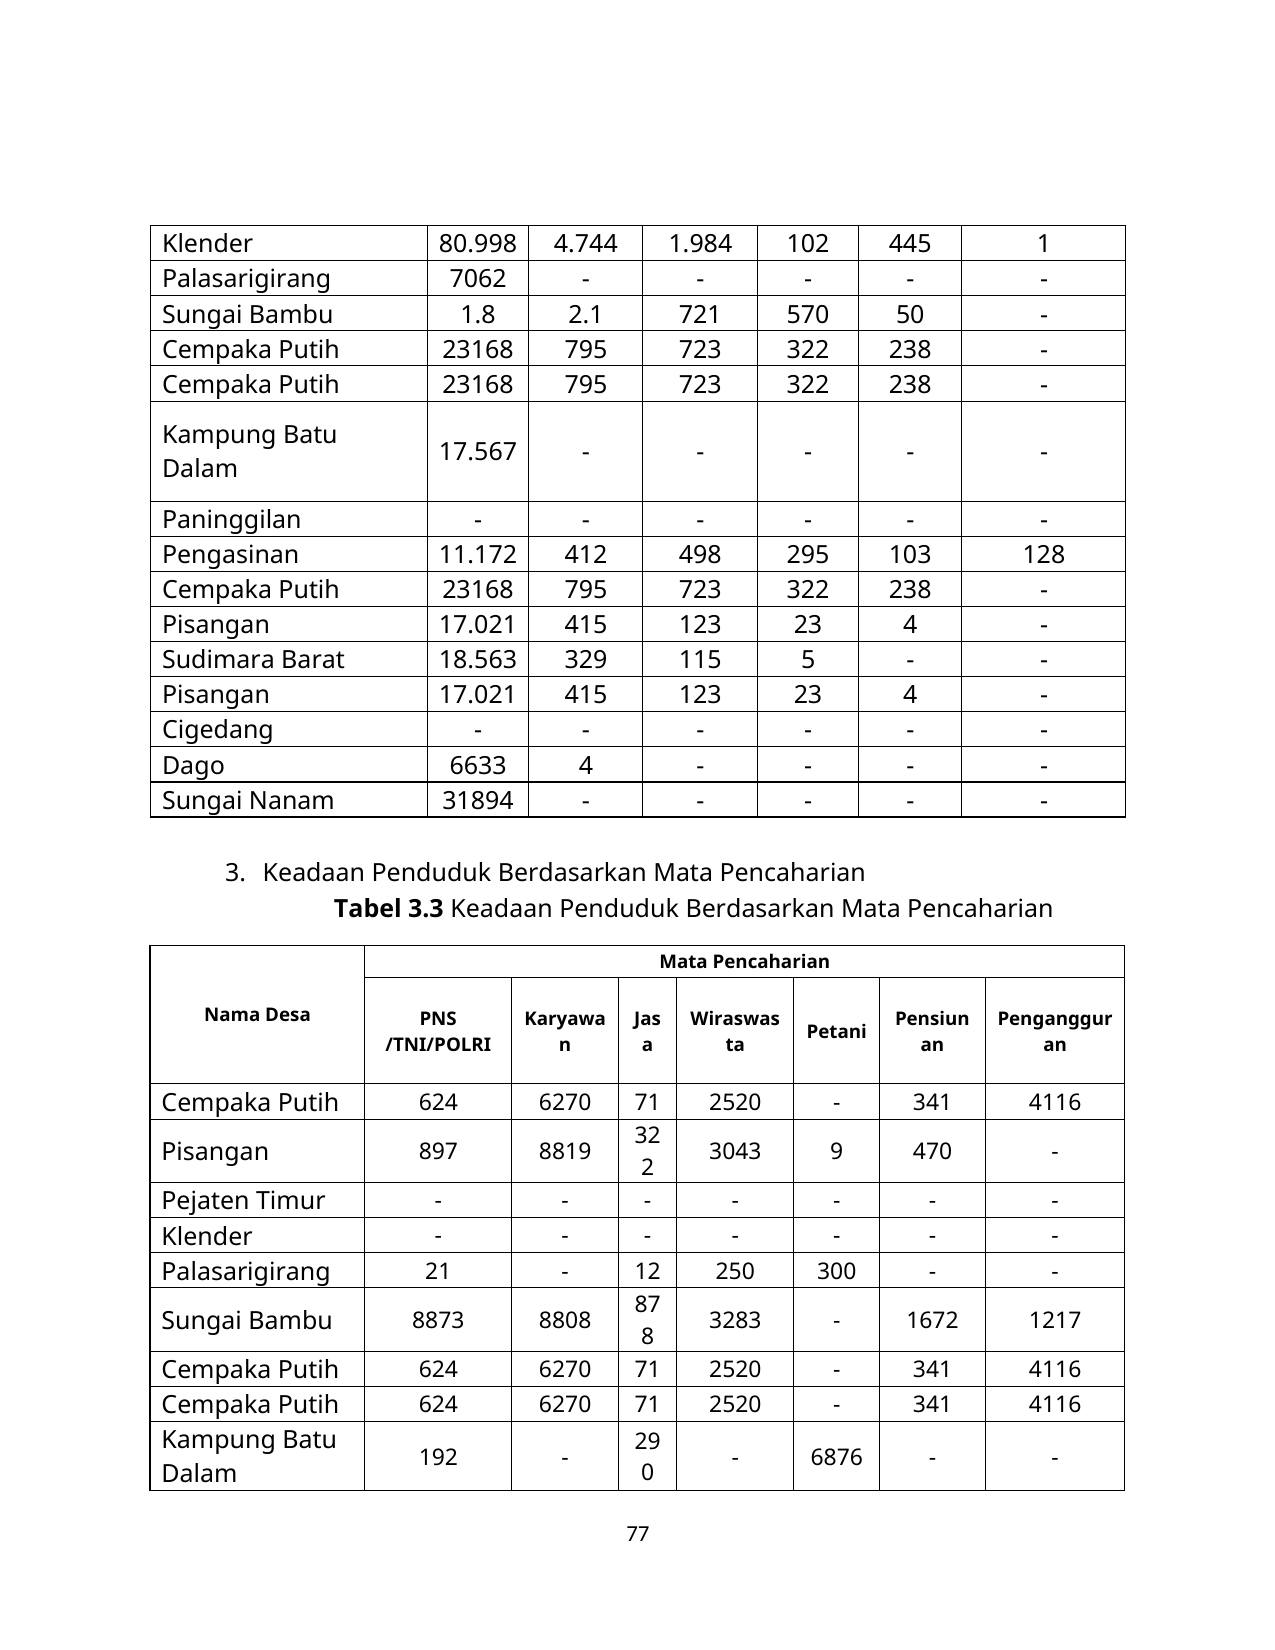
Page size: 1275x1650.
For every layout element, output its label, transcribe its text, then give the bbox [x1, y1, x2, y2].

table_cell 71 [619, 1387, 676, 1421]
table_cell Pisangan [151, 677, 427, 711]
table_cell - [962, 783, 1125, 816]
table_cell Cempaka Putih [151, 1084, 364, 1118]
table_cell 238 [859, 572, 961, 606]
table_cell 1.8 [428, 296, 528, 330]
table_cell - [428, 502, 528, 536]
table_cell 9 [794, 1120, 879, 1182]
table_cell 2.1 [529, 296, 642, 330]
table_cell 8808 [512, 1288, 618, 1351]
table_cell - [529, 712, 642, 746]
table_cell - [619, 1218, 676, 1252]
table_cell Klender [151, 226, 427, 260]
table_cell - [859, 261, 961, 295]
table_cell 23168 [428, 366, 528, 401]
table_cell - [677, 1422, 793, 1490]
table_cell - [859, 642, 961, 676]
table_cell Kampung Batu Dalam [151, 402, 427, 501]
table_cell 115 [643, 642, 757, 676]
table_cell 1672 [880, 1288, 985, 1351]
table_cell Pengangguran [986, 978, 1124, 1083]
table_cell 1 [962, 226, 1125, 260]
table_cell 17.021 [428, 607, 528, 641]
table_cell 624 [365, 1387, 511, 1421]
table_cell 238 [859, 366, 961, 401]
table_cell - [962, 642, 1125, 676]
table_cell Sungai Bambu [151, 296, 427, 330]
table_cell - [794, 1084, 879, 1118]
table_cell - [986, 1253, 1124, 1287]
table_cell 445 [859, 226, 961, 260]
table_cell - [643, 712, 757, 746]
table_cell Cempaka Putih [151, 366, 427, 401]
table_cell - [986, 1120, 1124, 1182]
table_cell - [529, 783, 642, 816]
table_cell - [962, 677, 1125, 711]
table_cell Cigedang [151, 712, 427, 746]
table_cell 415 [529, 607, 642, 641]
table_cell 17.021 [428, 677, 528, 711]
table_cell 795 [529, 366, 642, 401]
table_cell Wiraswasta [677, 978, 793, 1083]
table_cell Pensiunan [880, 978, 985, 1083]
table_cell 123 [643, 677, 757, 711]
table_cell 3283 [677, 1288, 793, 1351]
table_cell 329 [529, 642, 642, 676]
table_cell 4 [529, 747, 642, 781]
table_cell Sungai Bambu [151, 1288, 364, 1351]
table_cell PNS /TNI/POLRI [365, 978, 511, 1083]
table_cell Jasa [619, 978, 676, 1083]
table_cell - [962, 402, 1125, 501]
table_header Mata Pencaharian [365, 946, 1124, 977]
table_cell 8819 [512, 1120, 618, 1182]
table_cell - [859, 502, 961, 536]
table_cell Petani [794, 978, 879, 1083]
table_cell 721 [643, 296, 757, 330]
table_cell - [619, 1183, 676, 1217]
table_cell 50 [859, 296, 961, 330]
table_cell 7062 [428, 261, 528, 295]
table_cell Pengasinan [151, 537, 427, 571]
table_cell 4116 [986, 1352, 1124, 1386]
table_cell 6270 [512, 1084, 618, 1118]
table_cell 71 [619, 1084, 676, 1118]
table_cell - [512, 1253, 618, 1287]
table_cell - [643, 747, 757, 781]
table_cell 4116 [986, 1084, 1124, 1118]
table_cell 6876 [794, 1422, 879, 1490]
table_cell - [986, 1218, 1124, 1252]
table_cell - [428, 712, 528, 746]
table_cell 123 [643, 607, 757, 641]
table_cell - [880, 1218, 985, 1252]
table_cell 878 [619, 1288, 676, 1351]
table_cell - [512, 1422, 618, 1490]
table_cell 23 [758, 677, 858, 711]
table_cell 2520 [677, 1387, 793, 1421]
table_header Nama Desa [151, 946, 364, 1083]
table_cell - [643, 261, 757, 295]
table_cell - [529, 502, 642, 536]
table_cell - [677, 1183, 793, 1217]
table_cell - [365, 1218, 511, 1252]
table_cell - [859, 747, 961, 781]
table_cell - [794, 1183, 879, 1217]
table_cell - [643, 783, 757, 816]
table_cell - [986, 1183, 1124, 1217]
table_cell 6270 [512, 1387, 618, 1421]
table_cell - [880, 1253, 985, 1287]
table_cell - [529, 261, 642, 295]
table_cell 23168 [428, 572, 528, 606]
table_cell Pisangan [151, 1120, 364, 1182]
table_cell 8873 [365, 1288, 511, 1351]
table_cell - [859, 783, 961, 816]
table_cell 12 [619, 1253, 676, 1287]
table_cell - [758, 502, 858, 536]
table_cell - [758, 783, 858, 816]
table_cell Dago [151, 747, 427, 781]
table_cell 4 [859, 677, 961, 711]
table_cell 80.998 [428, 226, 528, 260]
table_cell - [962, 261, 1125, 295]
table_cell 470 [880, 1120, 985, 1182]
table_cell 290 [619, 1422, 676, 1490]
table_cell Kampung Batu Dalam [151, 1422, 364, 1490]
table_cell 3043 [677, 1120, 793, 1182]
table_cell 11.172 [428, 537, 528, 571]
table_cell - [880, 1422, 985, 1490]
list Tabel 3.3 Keadaan Penduduk Berdasarkan Mata Pencaharian [262, 891, 1125, 925]
table_cell Cempaka Putih [151, 1352, 364, 1386]
table_cell - [962, 331, 1125, 365]
table_cell 897 [365, 1120, 511, 1182]
table_cell - [643, 502, 757, 536]
table_cell 71 [619, 1352, 676, 1386]
table_cell - [986, 1422, 1124, 1490]
table_cell 322 [758, 572, 858, 606]
table_cell - [758, 402, 858, 501]
table_cell 415 [529, 677, 642, 711]
table_cell 624 [365, 1352, 511, 1386]
table_cell - [758, 747, 858, 781]
table_cell 18.563 [428, 642, 528, 676]
table_cell Paninggilan [151, 502, 427, 536]
table_cell 128 [962, 537, 1125, 571]
table_cell 498 [643, 537, 757, 571]
table_cell - [962, 747, 1125, 781]
table_cell 295 [758, 537, 858, 571]
table_cell 570 [758, 296, 858, 330]
table_cell - [794, 1352, 879, 1386]
table_cell 23 [758, 607, 858, 641]
table_cell - [962, 712, 1125, 746]
table_cell - [794, 1288, 879, 1351]
table_cell 31894 [428, 783, 528, 816]
table_cell - [512, 1183, 618, 1217]
table_cell - [758, 712, 858, 746]
table_cell Sudimara Barat [151, 642, 427, 676]
table_cell 341 [880, 1084, 985, 1118]
table_cell 723 [643, 366, 757, 401]
table_cell 4116 [986, 1387, 1124, 1421]
table_cell 21 [365, 1253, 511, 1287]
table_cell - [758, 261, 858, 295]
table_cell 341 [880, 1352, 985, 1386]
table_cell - [962, 572, 1125, 606]
table_cell - [962, 366, 1125, 401]
table_cell 6270 [512, 1352, 618, 1386]
table_cell - [962, 296, 1125, 330]
table_cell 1.984 [643, 226, 757, 260]
table_cell Cempaka Putih [151, 331, 427, 365]
table_cell 2520 [677, 1084, 793, 1118]
table_cell 6633 [428, 747, 528, 781]
table_cell 103 [859, 537, 961, 571]
table_cell - [643, 402, 757, 501]
table_cell - [859, 402, 961, 501]
table_cell Karyawan [512, 978, 618, 1083]
list Keadaan Penduduk Berdasarkan Mata Pencaharian [225, 854, 1125, 888]
table_cell 300 [794, 1253, 879, 1287]
table_cell - [677, 1218, 793, 1252]
table_cell 723 [643, 331, 757, 365]
table_cell 723 [643, 572, 757, 606]
table_cell 4 [859, 607, 961, 641]
table_cell 2520 [677, 1352, 793, 1386]
table_cell 322 [758, 331, 858, 365]
table_cell - [962, 607, 1125, 641]
table_cell 322 [758, 366, 858, 401]
table_cell 795 [529, 572, 642, 606]
table_cell 341 [880, 1387, 985, 1421]
table_cell 17.567 [428, 402, 528, 501]
table_cell 250 [677, 1253, 793, 1287]
table_cell Sungai Nanam [151, 783, 427, 816]
table_cell Pejaten Timur [151, 1183, 364, 1217]
table_cell Palasarigirang [151, 1253, 364, 1287]
table_cell Cempaka Putih [151, 1387, 364, 1421]
table_cell 1217 [986, 1288, 1124, 1351]
table_cell - [529, 402, 642, 501]
table_cell - [962, 502, 1125, 536]
table_cell 238 [859, 331, 961, 365]
table_cell - [794, 1218, 879, 1252]
table_cell 795 [529, 331, 642, 365]
table_cell 192 [365, 1422, 511, 1490]
table_cell Palasarigirang [151, 261, 427, 295]
table_cell 412 [529, 537, 642, 571]
table_cell Cempaka Putih [151, 572, 427, 606]
table_cell - [880, 1183, 985, 1217]
table_cell Pisangan [151, 607, 427, 641]
table_cell 23168 [428, 331, 528, 365]
table_cell - [512, 1218, 618, 1252]
table_cell 102 [758, 226, 858, 260]
table_cell 4.744 [529, 226, 642, 260]
table_cell 5 [758, 642, 858, 676]
table_cell 322 [619, 1120, 676, 1182]
table_cell - [794, 1387, 879, 1421]
table_cell 624 [365, 1084, 511, 1118]
table_cell - [859, 712, 961, 746]
table_cell Klender [151, 1218, 364, 1252]
table_cell - [365, 1183, 511, 1217]
